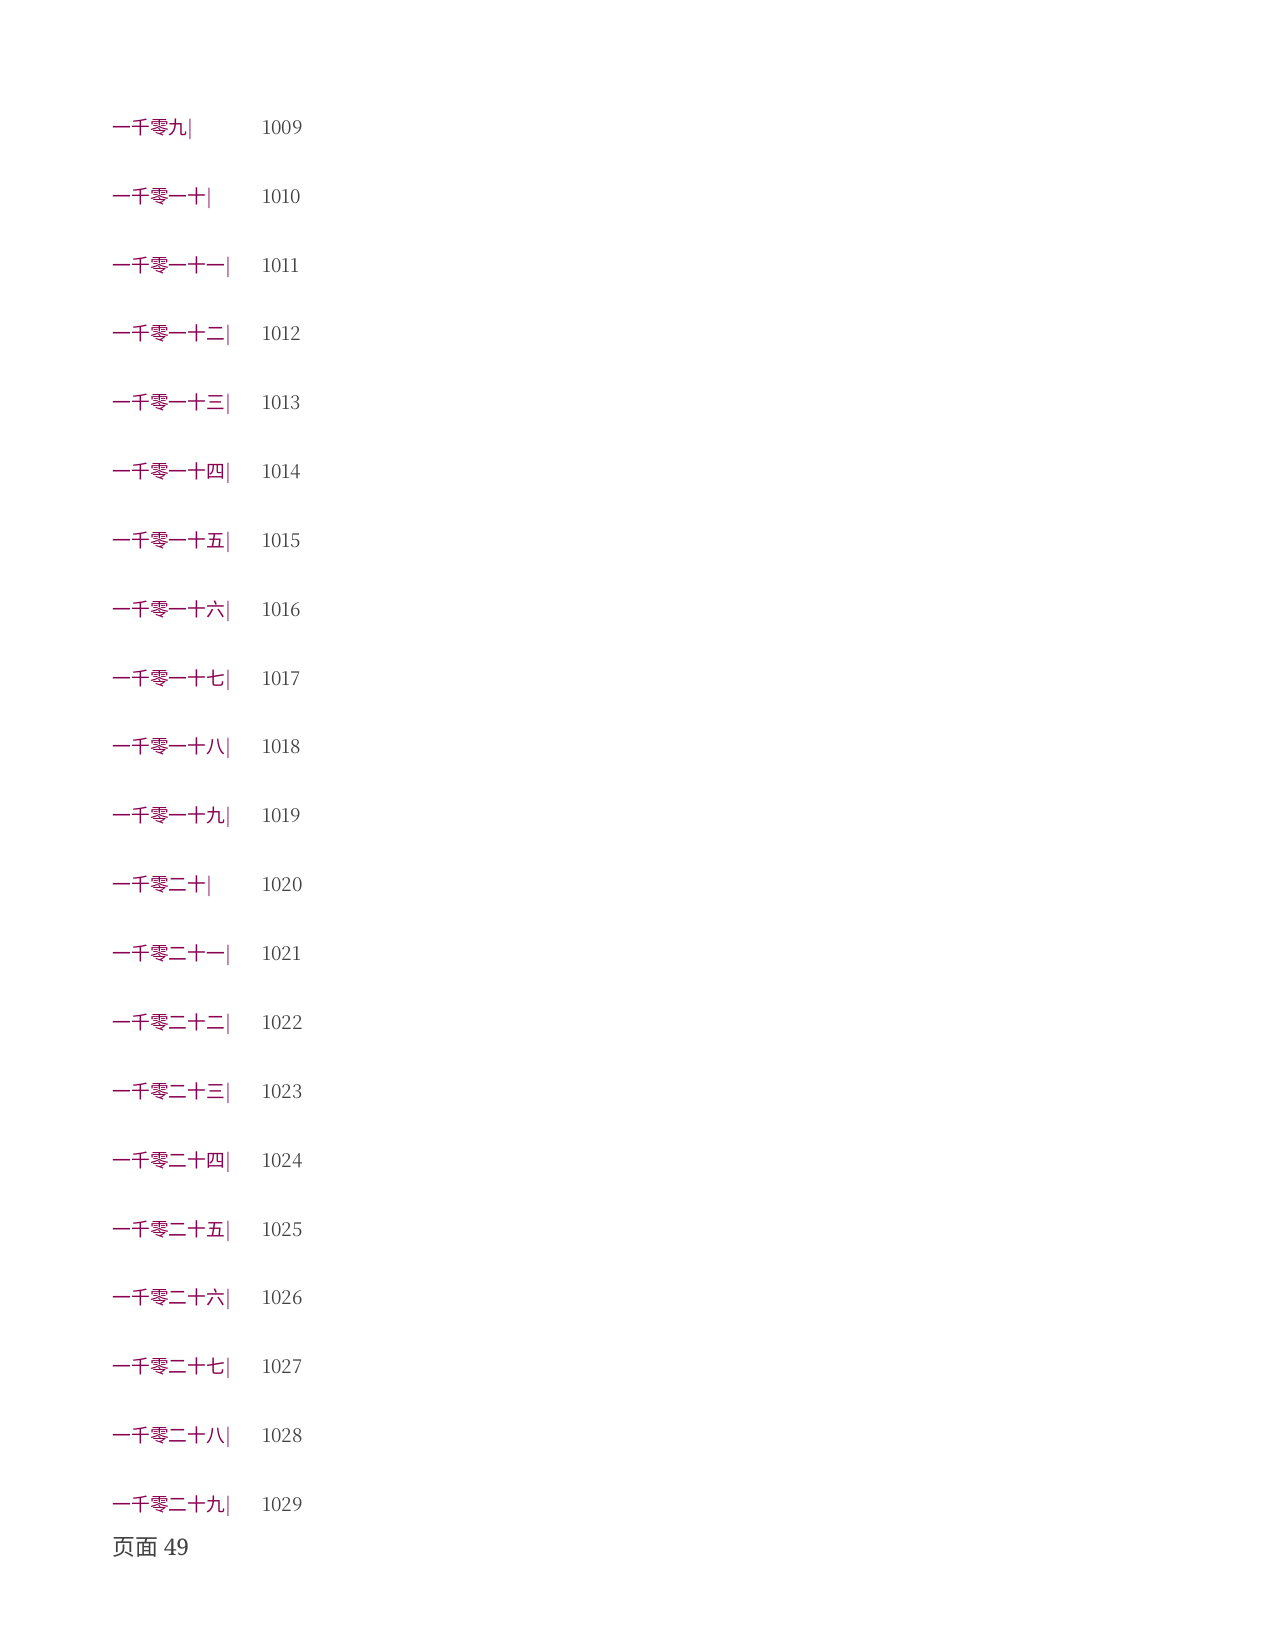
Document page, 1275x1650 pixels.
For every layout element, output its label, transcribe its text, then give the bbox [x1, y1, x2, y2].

subtitle 1014 [112, 457, 937, 484]
subtitle 1012 [112, 319, 937, 346]
subtitle 1027 [112, 1352, 937, 1379]
subtitle 1023 [112, 1076, 937, 1104]
subtitle 1029 [112, 1489, 937, 1517]
subtitle 1024 [112, 1145, 937, 1172]
subtitle 1010 [112, 181, 937, 208]
subtitle 1013 [112, 388, 937, 415]
subtitle 1016 [112, 594, 937, 622]
subtitle 1009 [112, 112, 937, 140]
subtitle 1019 [112, 801, 937, 828]
subtitle 1022 [112, 1008, 937, 1035]
subtitle 1015 [112, 526, 937, 553]
subtitle 1025 [112, 1214, 937, 1241]
subtitle 1011 [112, 250, 937, 277]
subtitle 1028 [112, 1421, 937, 1448]
subtitle 1018 [112, 732, 937, 759]
subtitle 1026 [112, 1283, 937, 1310]
subtitle 1021 [112, 939, 937, 966]
subtitle 1020 [112, 870, 937, 897]
subtitle 1017 [112, 663, 937, 691]
